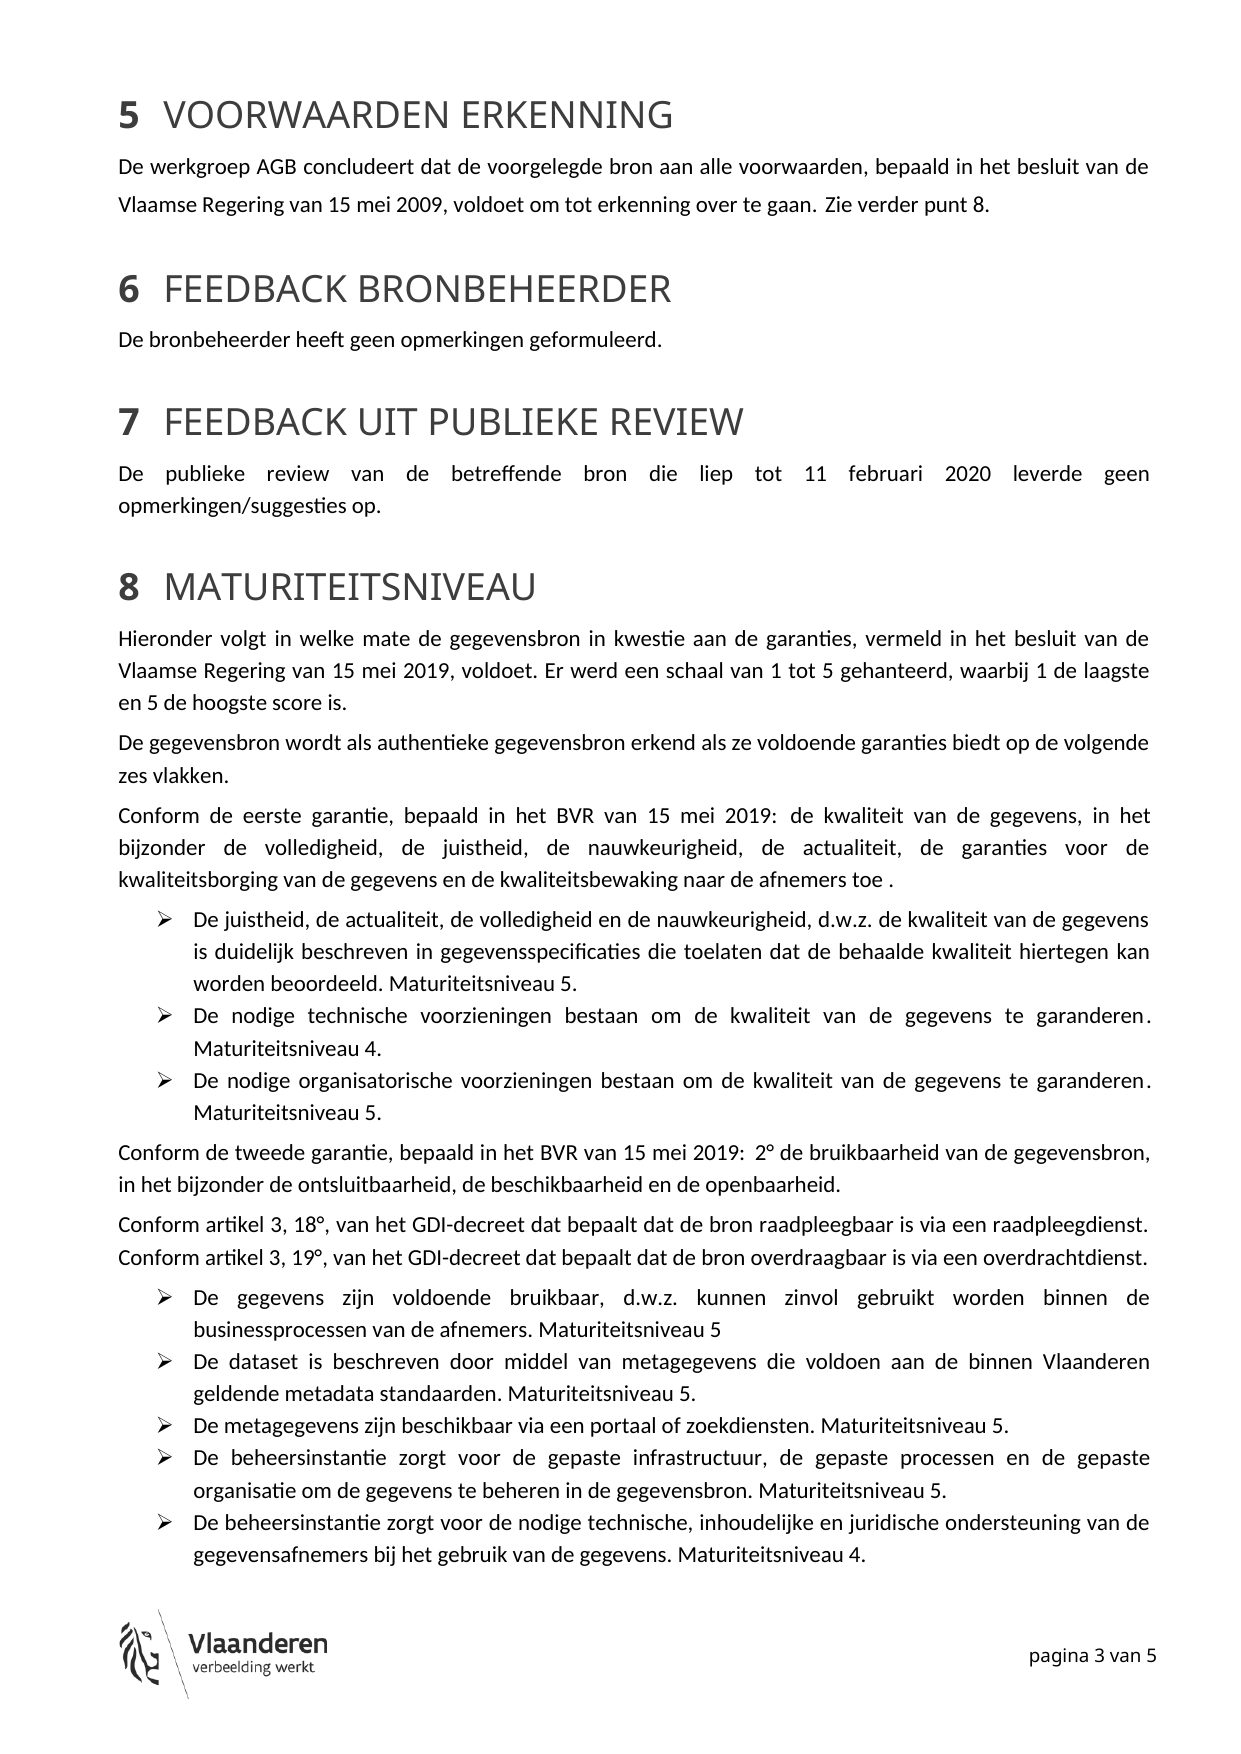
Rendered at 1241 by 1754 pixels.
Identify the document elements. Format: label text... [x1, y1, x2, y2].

list De nodige technische voorzieningen bestaan om de kwaliteit van de gegevens te garanderen. Maturiteitsniveau 4. [156, 1002, 1152, 1062]
list De juistheid, de actualiteit, de volledigheid en de nauwkeurigheid, d.w.z. de kwaliteit van de gegevens is duidelijk beschreven in gegevensspecificaties die toelaten dat de behaalde kwaliteit hiertegen kan worden beoordeeld. Maturiteitsniveau 5. [156, 905, 1152, 997]
text Conform de eerste garantie, bepaald in het BVR van 15 mei 2019: de kwaliteit van de gegevens, in het bijzonder de volledigheid, de juistheid, de nauwkeurigheid, de actualiteit, de garanties voor de kwaliteitsborging van de gegevens en de kwaliteitsbewaking naar de afnemers toe . [118, 801, 1152, 893]
subtitle voorwaarden erkenning [118, 89, 1152, 140]
picture [119, 1609, 327, 1699]
list De metagegevens zijn beschikbaar via een portaal of zoekdiensten. Maturiteitsniveau 5. [156, 1411, 1152, 1439]
text Conform artikel 3, 18°, van het GDI-decreet dat bepaalt dat de bron raadpleegbaar is via een raadpleegdienst. Conform artikel 3, 19°, van het GDI-decreet dat bepaalt dat de bron overdraagbaar is via een overdrachtdienst. [118, 1210, 1152, 1271]
list De beheersinstantie zorgt voor de nodige technische, inhoudelijke en juridische ondersteuning van de gegevensafnemers bij het gebruik van de gegevens. Maturiteitsniveau 4. [156, 1508, 1152, 1568]
subtitle Feedback bronbeheerder [118, 262, 1152, 313]
text De werkgroep AGB concludeert dat de voorgelegde bron aan alle voorwaarden, bepaald in het besluit van de Vlaamse Regering van 15 mei 2009, voldoet om tot erkenning over te gaan. Zie verder punt 8. [118, 152, 1152, 219]
list De dataset is beschreven door middel van metagegevens die voldoen aan de binnen Vlaanderen geldende metadata standaarden. Maturiteitsniveau 5. [156, 1347, 1152, 1407]
list De beheersinstantie zorgt voor de gepaste infrastructuur, de gepaste processen en de gepaste organisatie om de gegevens te beheren in de gegevensbron. Maturiteitsniveau 5. [156, 1443, 1152, 1504]
list De nodige organisatorische voorzieningen bestaan om de kwaliteit van de gegevens te garanderen. Maturiteitsniveau 5. [156, 1066, 1152, 1126]
subtitle feedback uit publieke review [118, 395, 1152, 446]
subtitle Maturiteitsniveau [118, 561, 1152, 612]
text De gegevensbron wordt als authentieke gegevensbron erkend als ze voldoende garanties biedt op de volgende zes vlakken. [118, 728, 1152, 789]
text De bronbeheerder heeft geen opmerkingen geformuleerd. [118, 326, 1152, 353]
text De publieke review van de betreffende bron die liep tot 11 februari 2020 leverde geen opmerkingen/suggesties op. [118, 459, 1152, 519]
text Conform de tweede garantie, bepaald in het BVR van 15 mei 2019: 2° de bruikbaarheid van de gegevensbron, in het bijzonder de ontsluitbaarheid, de beschikbaarheid en de openbaarheid. [118, 1138, 1152, 1198]
text Hieronder volgt in welke mate de gegevensbron in kwestie aan de garanties, vermeld in het besluit van de Vlaamse Regering van 15 mei 2019, voldoet. Er werd een schaal van 1 tot 5 gehanteerd, waarbij 1 de laagste en 5 de hoogste score is. [118, 624, 1152, 717]
list De gegevens zijn voldoende bruikbaar, d.w.z. kunnen zinvol gebruikt worden binnen de businessprocessen van de afnemers. Maturiteitsniveau 5 [156, 1283, 1152, 1343]
